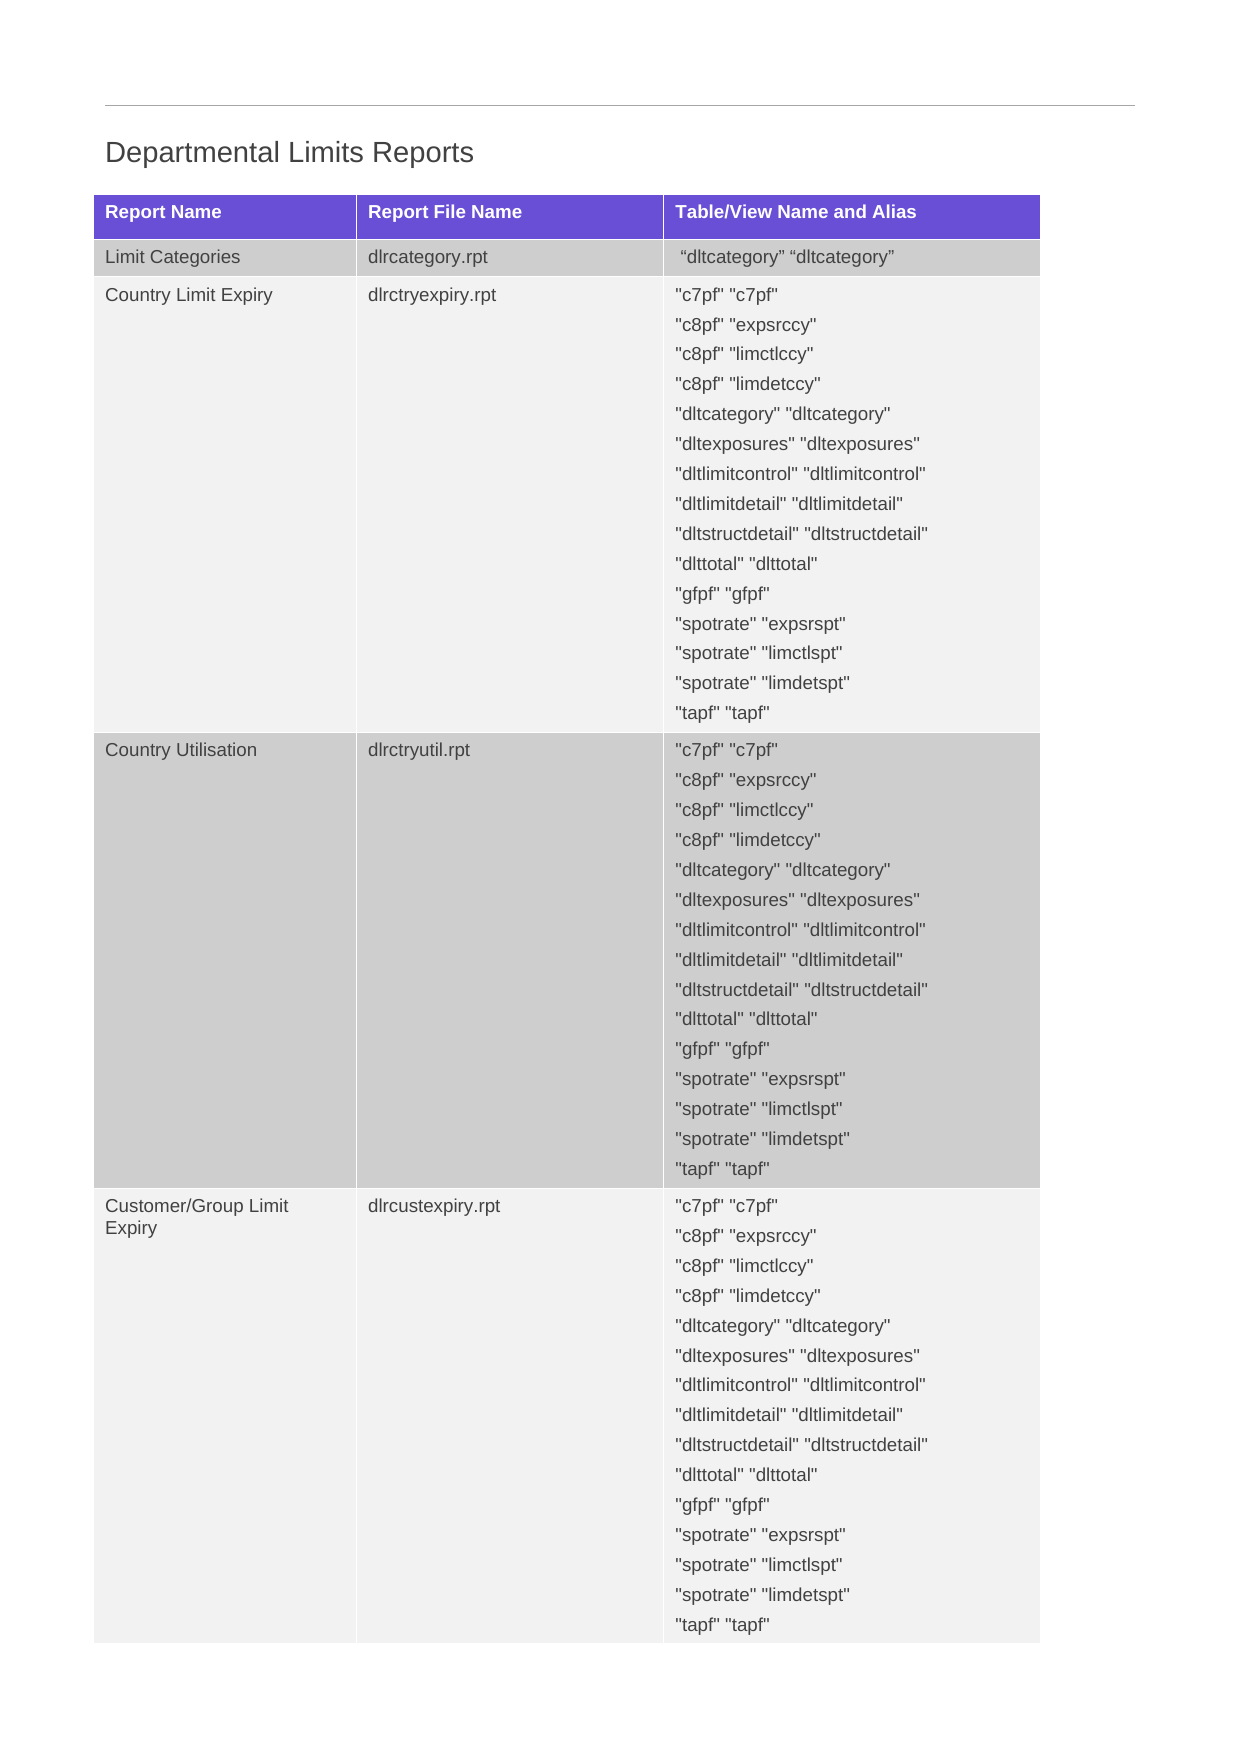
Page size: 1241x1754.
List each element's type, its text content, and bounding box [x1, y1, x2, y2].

table_cell Limit Categories [94, 240, 356, 276]
table_cell dlrcustexpiry.rpt [357, 1189, 663, 1643]
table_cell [664, 1189, 1040, 1643]
table_cell Country Limit Expiry [94, 277, 356, 732]
table_header Report File Name [357, 195, 663, 239]
table_cell “dltcategory” “dltcategory” [664, 240, 1040, 276]
table_cell dlrctryutil.rpt [357, 733, 663, 1188]
subtitle Departmental Limits Reports [105, 135, 1135, 169]
table_cell Country Utilisation [94, 733, 356, 1188]
table_cell dlrcategory.rpt [357, 240, 663, 276]
table_header Table/View Name and Alias [664, 195, 1040, 239]
table_cell Customer/Group Limit Expiry [94, 1189, 356, 1643]
table_header Report Name [94, 195, 356, 239]
table_cell dlrctryexpiry.rpt [357, 277, 663, 732]
